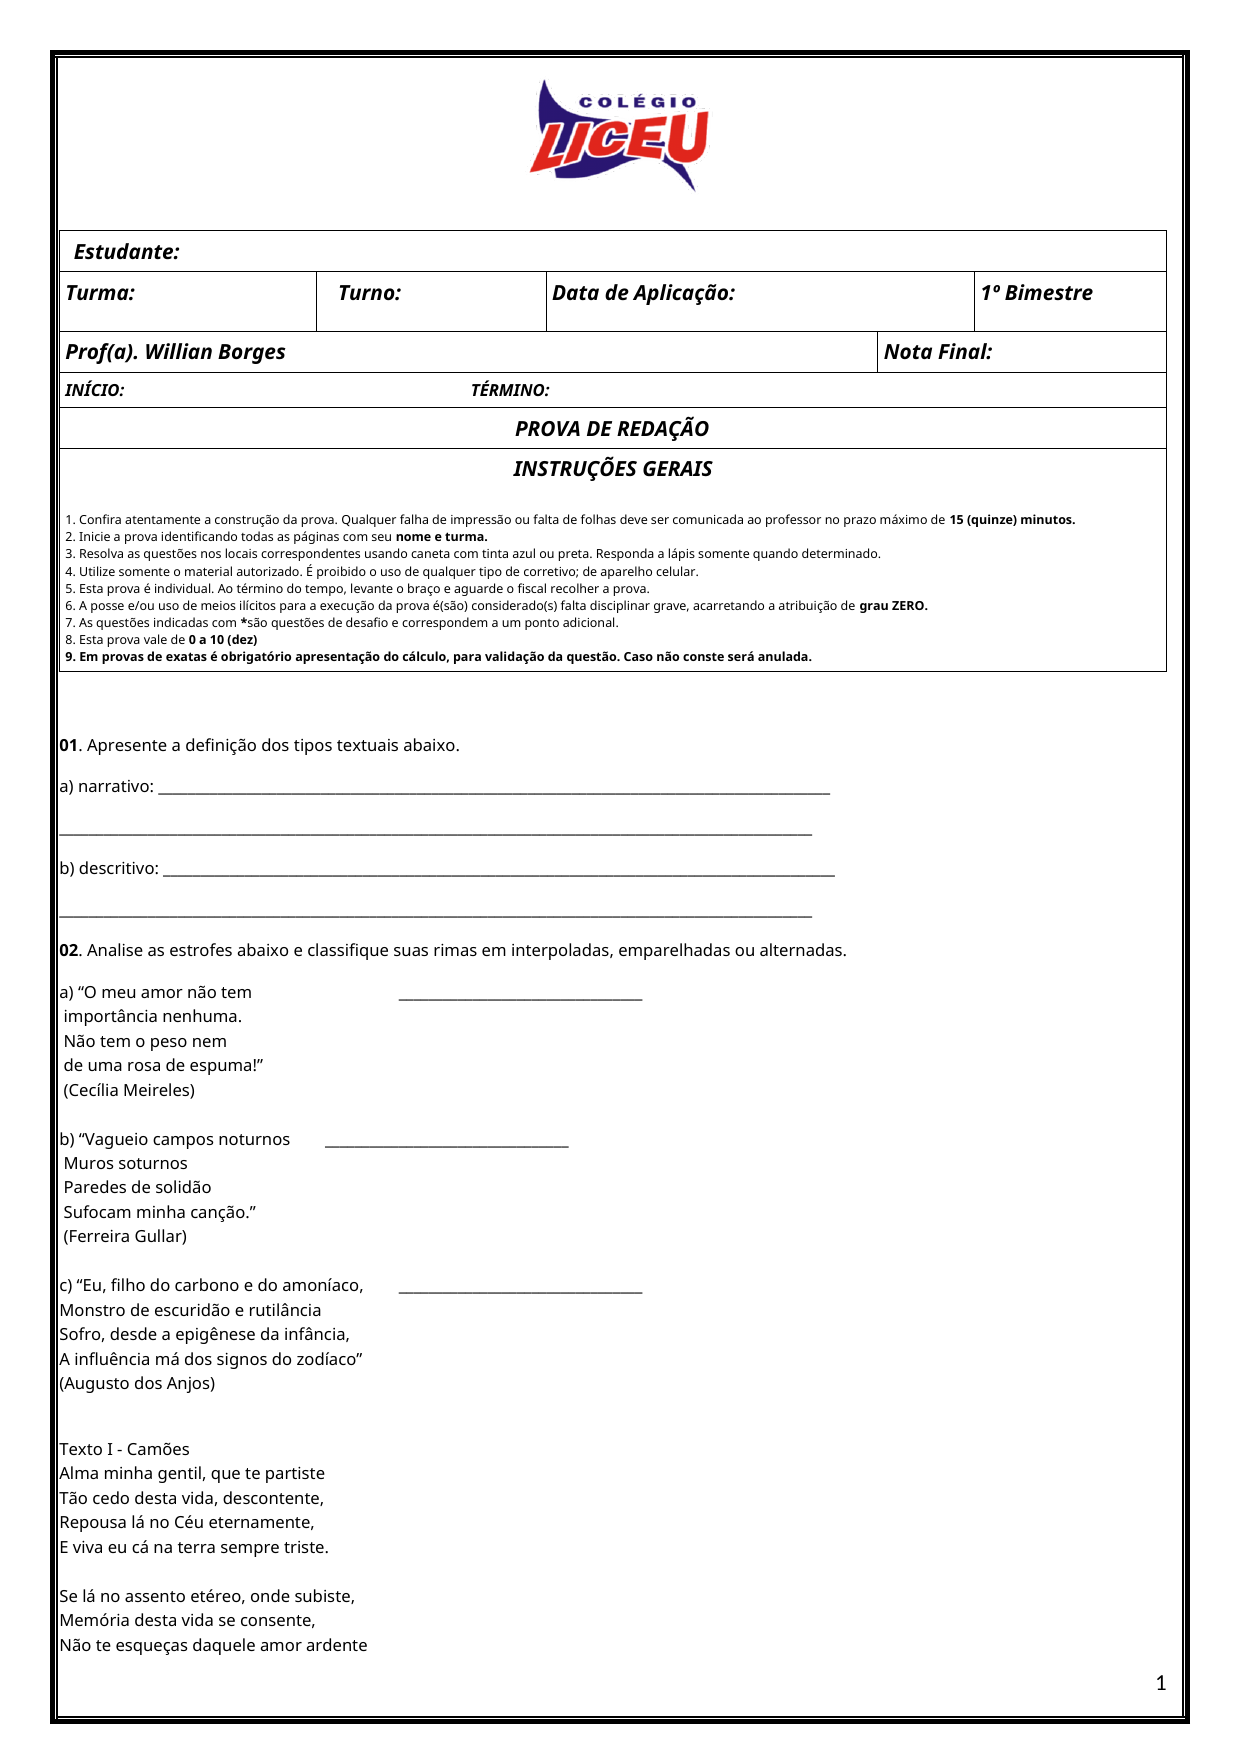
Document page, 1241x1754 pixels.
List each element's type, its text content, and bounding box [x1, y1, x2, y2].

table_cell Turno: [317, 272, 546, 331]
table_cell Prof(a). Willian Borges [60, 332, 877, 372]
table_cell Nota Final: [878, 332, 1166, 372]
text Monstro de escuridão e rutilância [59, 1298, 1167, 1321]
text Repousa lá no Céu eternamente, [59, 1511, 1167, 1534]
text (Augusto dos Anjos) [59, 1372, 1167, 1394]
text Memória desta vida se consente, [59, 1609, 1167, 1632]
table_header Estudante: [60, 231, 1166, 271]
table_cell 1º Bimestre [975, 272, 1166, 331]
table_cell Data de Aplicação: [547, 272, 974, 331]
table_cell PROVA DE REDAÇÃO [60, 408, 1166, 448]
text ______________________________________________________________________________________________________ [59, 816, 1167, 838]
text Se lá no assento etéreo, onde subiste, [59, 1584, 1167, 1607]
text 01. Apresente a definição dos tipos textuais abaixo. [59, 733, 1167, 756]
text a) “O meu amor não tem _________________________________ [59, 980, 1167, 1003]
text Paredes de solidão [59, 1176, 1167, 1199]
table_cell Turma: [60, 272, 316, 331]
text Não tem o peso nem [59, 1029, 1167, 1052]
text (Ferreira Gullar) [59, 1225, 1167, 1248]
text b) “Vagueio campos noturnos _________________________________ [59, 1127, 1167, 1150]
text a) narrativo: ___________________________________________________________________________________________ [59, 774, 1167, 797]
text Sufocam minha canção.” [59, 1201, 1167, 1223]
text (Cecília Meireles) [59, 1078, 1167, 1101]
text b) descritivo: ___________________________________________________________________________________________ [59, 857, 1167, 879]
text Alma minha gentil, que te partiste [59, 1462, 1167, 1485]
text c) “Eu, filho do carbono e do amoníaco, _________________________________ [59, 1274, 1167, 1297]
text Texto I - Camões [59, 1437, 1167, 1460]
text Sofro, desde a epigênese da infância, [59, 1323, 1167, 1346]
text Tão cedo desta vida, descontente, [59, 1486, 1167, 1509]
text 02. Analise as estrofes abaixo e classifique suas rimas em interpoladas, emparelhadas ou alternadas. [59, 939, 1167, 962]
table_cell INSTRUÇÕES GERAIS 1. Confira atentamente a construção da prova. Qualquer falha de impressão ou falta de folhas deve ser comunicada ao professor no prazo máximo de 15 (quinze) minutos. 2. Inicie a prova identificando todas as páginas com seu nome e turma. 3. Resolva as questões nos locais correspondentes usando caneta com tinta azul ou preta. Responda a lápis somente quando determinado. 4. Utilize somente o material autorizado. É proibido o uso de qualquer tipo de corretivo; de aparelho celular. 5. Esta prova é individual. Ao término do tempo, levante o braço e aguarde o fiscal recolher a prova. 6. A posse e/ou uso de meios ilícitos para a execução da prova é(são) considerado(s) falta disciplinar grave, acarretando a atribuição de grau ZERO. 7. As questões indicadas com *são questões de desafio e correspondem a um ponto adicional. 8. Esta prova vale de 0 a 10 (dez) 9. Em provas de exatas é obrigatório apresentação do cálculo, para validação da questão. Caso não conste será anulada. [60, 449, 1166, 671]
text Não te esqueças daquele amor ardente [59, 1633, 1167, 1656]
picture [519, 70, 719, 196]
text de uma rosa de espuma!” [59, 1054, 1167, 1076]
text importância nenhuma. [59, 1005, 1167, 1027]
text ______________________________________________________________________________________________________ [59, 898, 1167, 921]
text Muros soturnos [59, 1152, 1167, 1174]
table_cell INÍCIO: TÉRMINO: [60, 373, 1166, 407]
text A influência má dos signos do zodíaco” [59, 1347, 1167, 1370]
text E viva eu cá na terra sempre triste. [59, 1535, 1167, 1558]
